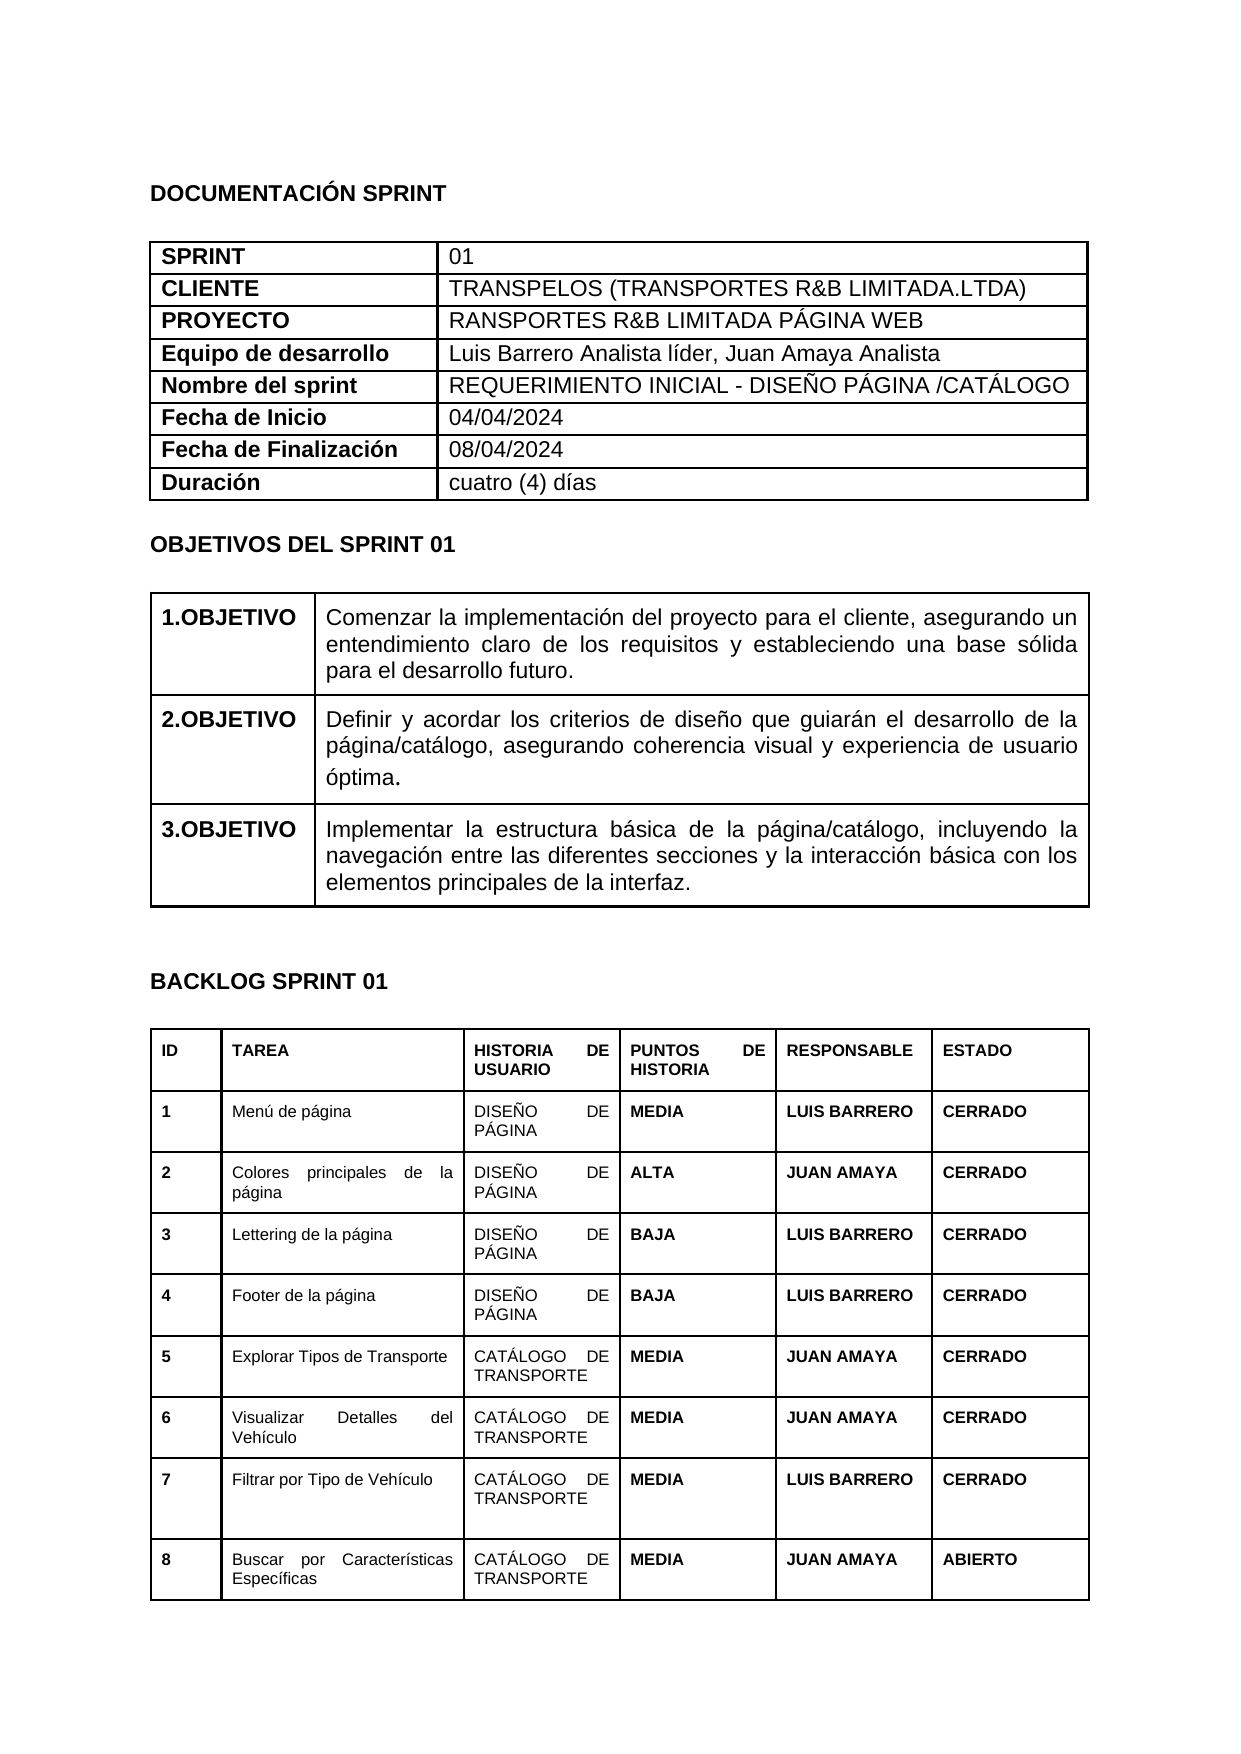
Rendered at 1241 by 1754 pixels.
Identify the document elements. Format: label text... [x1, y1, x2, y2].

table_cell LUIS BARRERO [777, 1214, 931, 1273]
table_cell CERRADO [933, 1398, 1088, 1457]
table_cell PROYECTO [151, 307, 436, 337]
table_cell CERRADO [933, 1214, 1088, 1273]
table_cell LUIS BARRERO [777, 1092, 931, 1151]
table_cell CERRADO [933, 1275, 1088, 1334]
text DOCUMENTACIÓN SPRINT [150, 180, 1090, 207]
table_cell Definir y acordar los criterios de diseño que guiarán el desarrollo de la página/catálogo, asegurando coherencia visual y experiencia de usuario óptima. [316, 696, 1088, 803]
table_cell TRANSPELOS (TRANSPORTES R&B LIMITADA.LTDA) [439, 275, 1086, 305]
table_cell DISEÑO DE PÁGINA [465, 1153, 619, 1212]
table_cell 04/04/2024 [439, 404, 1086, 434]
table_cell JUAN AMAYA [777, 1540, 931, 1599]
table_cell Equipo de desarrollo [151, 340, 436, 370]
table_cell CERRADO [933, 1459, 1088, 1537]
table_cell Luis Barrero Analista líder, Juan Amaya Analista [439, 340, 1086, 370]
table_header HISTORIA DE USUARIO [465, 1030, 619, 1089]
table_cell Fecha de Finalización [151, 436, 436, 467]
table_cell 4 [152, 1275, 220, 1334]
table_cell LUIS BARRERO [777, 1459, 931, 1537]
table_cell CERRADO [933, 1092, 1088, 1151]
table_cell MEDIA [621, 1337, 775, 1396]
table_cell Explorar Tipos de Transporte [223, 1337, 463, 1396]
table_header PUNTOS DE HISTORIA [621, 1030, 775, 1089]
table_cell CATÁLOGO DE TRANSPORTE [465, 1459, 619, 1537]
table_cell Colores principales de la página [223, 1153, 463, 1212]
table_cell CLIENTE [151, 275, 436, 305]
table_header ESTADO [933, 1030, 1088, 1089]
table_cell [465, 1540, 619, 1599]
table_cell CERRADO [933, 1337, 1088, 1396]
table_cell ALTA [621, 1153, 775, 1212]
table_cell JUAN AMAYA [777, 1398, 931, 1457]
table_cell MEDIA [621, 1459, 775, 1537]
table_cell 5 [152, 1337, 220, 1396]
table_cell MEDIA [621, 1092, 775, 1151]
table_cell cuatro (4) días [439, 469, 1086, 499]
table_header 1.OBJETIVO [152, 594, 314, 694]
table_cell Implementar la estructura básica de la página/catálogo, incluyendo la navegación entre las diferentes secciones y la interacción básica con los elementos principales de la interfaz. [316, 805, 1088, 905]
table_cell REQUERIMIENTO INICIAL - DISEÑO PÁGINA /CATÁLOGO [439, 372, 1086, 402]
table_cell 08/04/2024 [439, 436, 1086, 467]
text BACKLOG SPRINT 01 [150, 968, 1090, 994]
table_cell LUIS BARRERO [777, 1275, 931, 1334]
table_header Comenzar la implementación del proyecto para el cliente, asegurando un entendimiento claro de los requisitos y estableciendo una base sólida para el desarrollo futuro. [316, 594, 1088, 694]
table_cell BAJA [621, 1214, 775, 1273]
table_cell Duración [151, 469, 436, 499]
table_cell 7 [152, 1459, 220, 1537]
table_cell Nombre del sprint [151, 372, 436, 402]
table_cell Filtrar por Tipo de Vehículo [223, 1459, 463, 1537]
table_header 01 [439, 243, 1086, 273]
table_header SPRINT [151, 243, 436, 273]
table_cell CATÁLOGO DE TRANSPORTE [465, 1337, 619, 1396]
table_cell BAJA [621, 1275, 775, 1334]
table_cell ABIERTO [933, 1540, 1088, 1599]
table_cell 3.OBJETIVO [152, 805, 314, 905]
table_cell JUAN AMAYA [777, 1337, 931, 1396]
table_cell 1 [152, 1092, 220, 1151]
table_cell Fecha de Inicio [151, 404, 436, 434]
text OBJETIVOS DEL SPRINT 01 [150, 531, 1090, 558]
table_cell CATÁLOGO DE TRANSPORTE [465, 1398, 619, 1457]
table_cell Lettering de la página [223, 1214, 463, 1273]
table_cell RANSPORTES R&B LIMITADA PÁGINA WEB [439, 307, 1086, 337]
table_header ID [152, 1030, 220, 1089]
table_cell MEDIA [621, 1540, 775, 1599]
table_header RESPONSABLE [777, 1030, 931, 1089]
table_cell Visualizar Detalles del Vehículo [223, 1398, 463, 1457]
table_cell Menú de página [223, 1092, 463, 1151]
table_header TAREA [223, 1030, 463, 1089]
table_cell 2.OBJETIVO [152, 696, 314, 803]
table_cell 2 [152, 1153, 220, 1212]
table_cell Footer de la página [223, 1275, 463, 1334]
table_cell JUAN AMAYA [777, 1153, 931, 1212]
table_cell 3 [152, 1214, 220, 1273]
table_cell 8 [152, 1540, 220, 1599]
table_cell DISEÑO DE PÁGINA [465, 1092, 619, 1151]
table_cell MEDIA [621, 1398, 775, 1457]
table_cell CERRADO [933, 1153, 1088, 1212]
table_cell 6 [152, 1398, 220, 1457]
table_cell DISEÑO DE PÁGINA [465, 1214, 619, 1273]
table_cell DISEÑO DE PÁGINA [465, 1275, 619, 1334]
table_cell Buscar por Características Específicas [223, 1540, 463, 1599]
